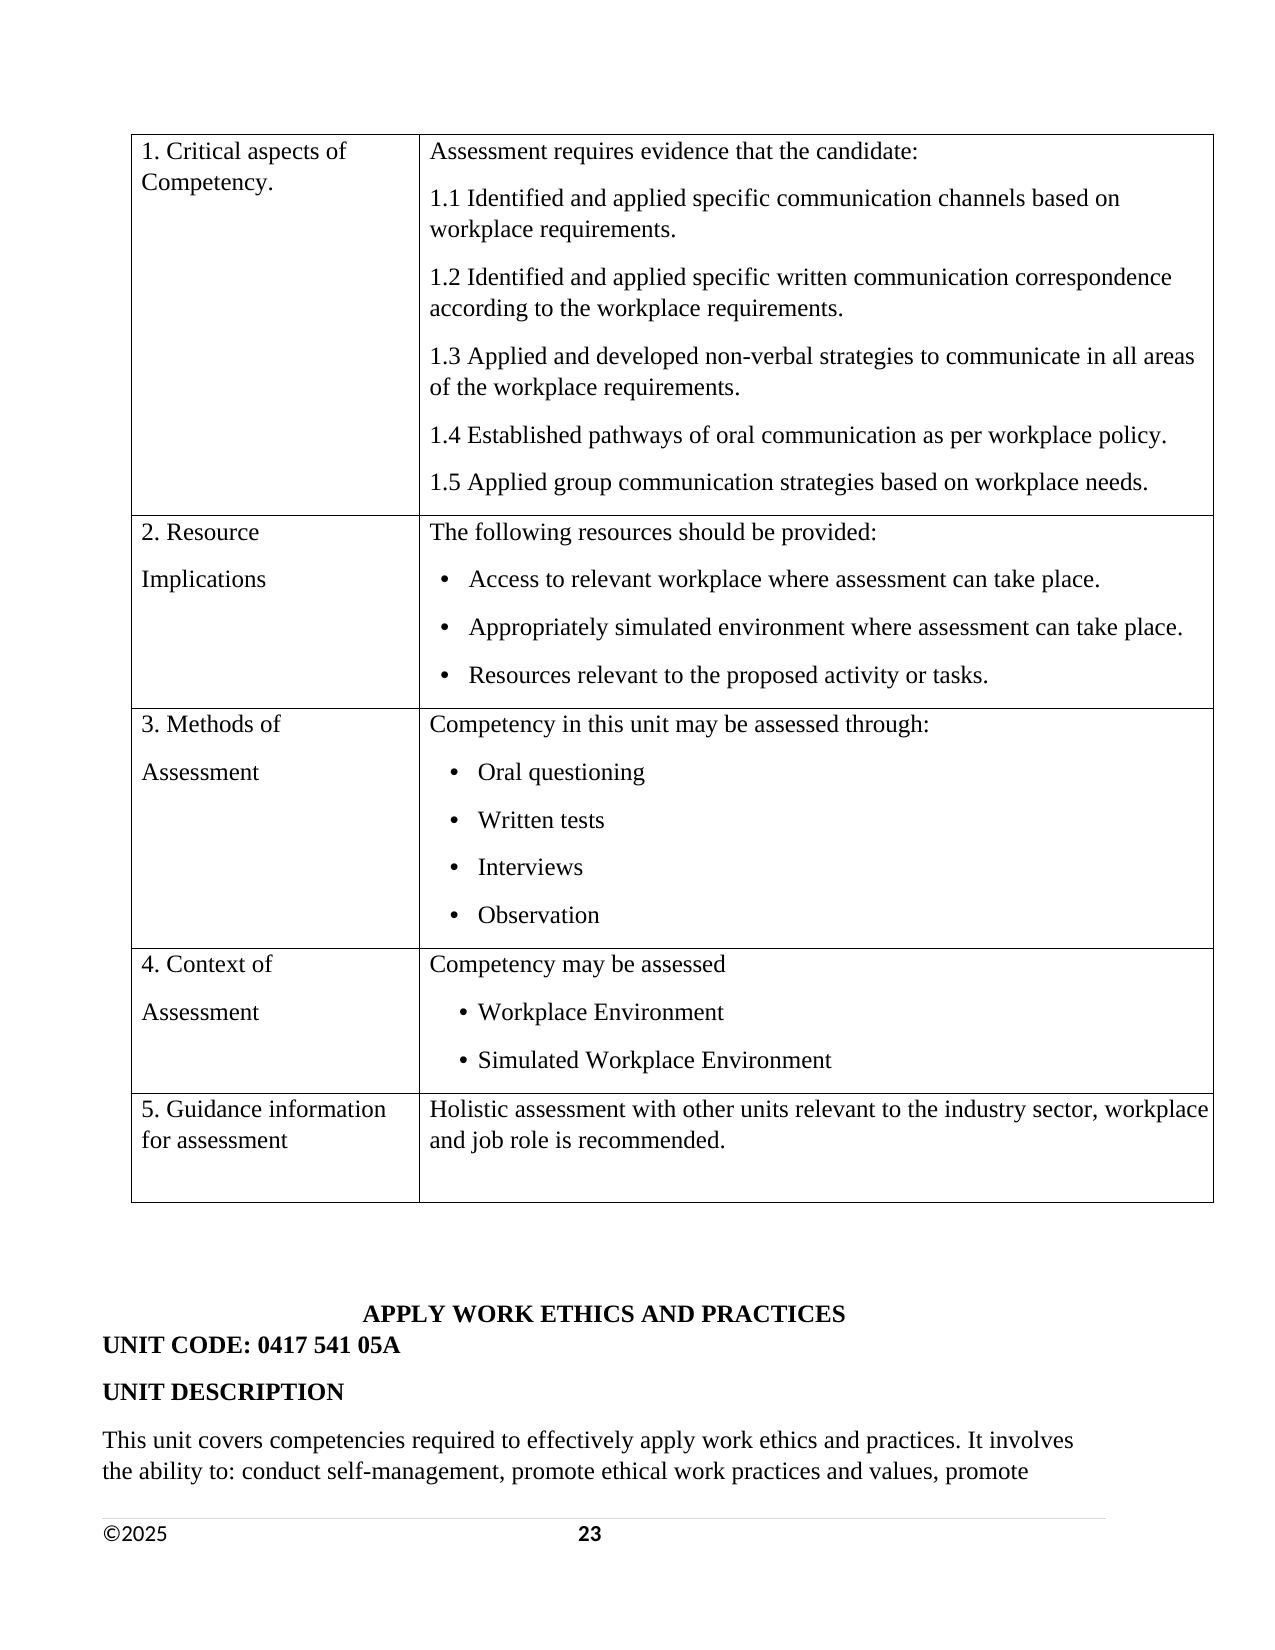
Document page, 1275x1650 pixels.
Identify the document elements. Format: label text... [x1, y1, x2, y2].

text UNIT DESCRIPTION [102, 1377, 1106, 1406]
table_cell Holistic assessment with other units relevant to the industry sector, workplace and job role is recommended. [420, 1094, 1213, 1202]
table_cell 4. Context of Assessment [132, 949, 419, 1092]
table_header Assessment requires evidence that the candidate: 1.1 Identified and applied specific communication channels based on workplace requirements. 1.2 Identified and applied specific written communication correspondence according to the workplace requirements. 1.3 Applied and developed non-verbal strategies to communicate in all areas of the workplace requirements. 1.4 Established pathways of oral communication as per workplace policy. 1.5 Applied group communication strategies based on workplace needs. [420, 135, 1213, 515]
table_cell 5. Guidance information for assessment [132, 1094, 419, 1202]
table_cell Competency in this unit may be assessed through: Oral questioning Written tests Interviews Observation [420, 709, 1213, 948]
table_header 1. Critical aspects of Competency. [132, 135, 419, 515]
table_cell 2. Resource Implications [132, 516, 419, 707]
text UNIT CODE: 0417 541 05A [102, 1330, 1106, 1358]
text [102, 1425, 1106, 1485]
table_cell The following resources should be provided: Access to relevant workplace where assessment can take place. Appropriately simulated environment where assessment can take place. Resources relevant to the proposed activity or tasks. [420, 516, 1213, 707]
table_cell Competency may be assessed Workplace Environment Simulated Workplace Environment [420, 949, 1213, 1092]
table_cell 3. Methods of Assessment [132, 709, 419, 948]
subtitle APPLY WORK ETHICS AND PRACTICES [102, 1299, 1106, 1327]
